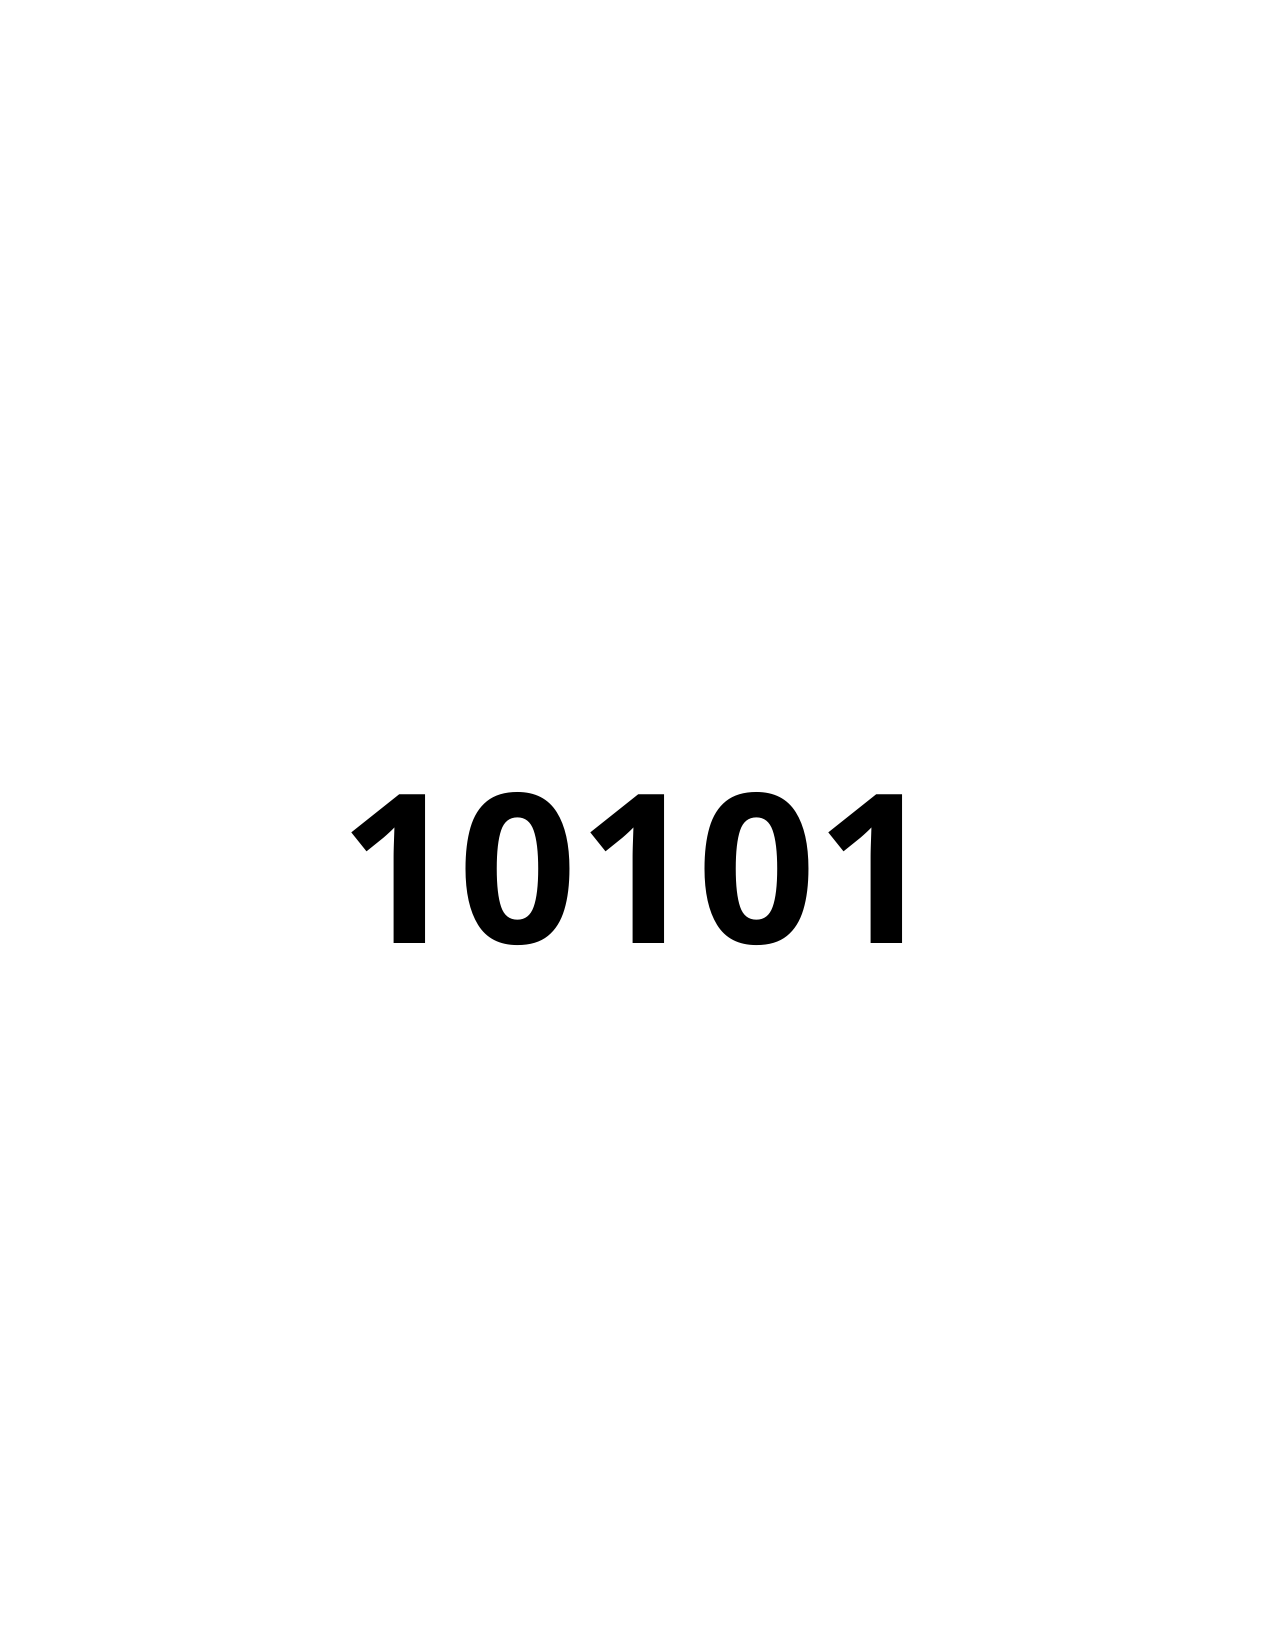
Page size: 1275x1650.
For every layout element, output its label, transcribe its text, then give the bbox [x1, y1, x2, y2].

text 10101 [150, 721, 1125, 1005]
